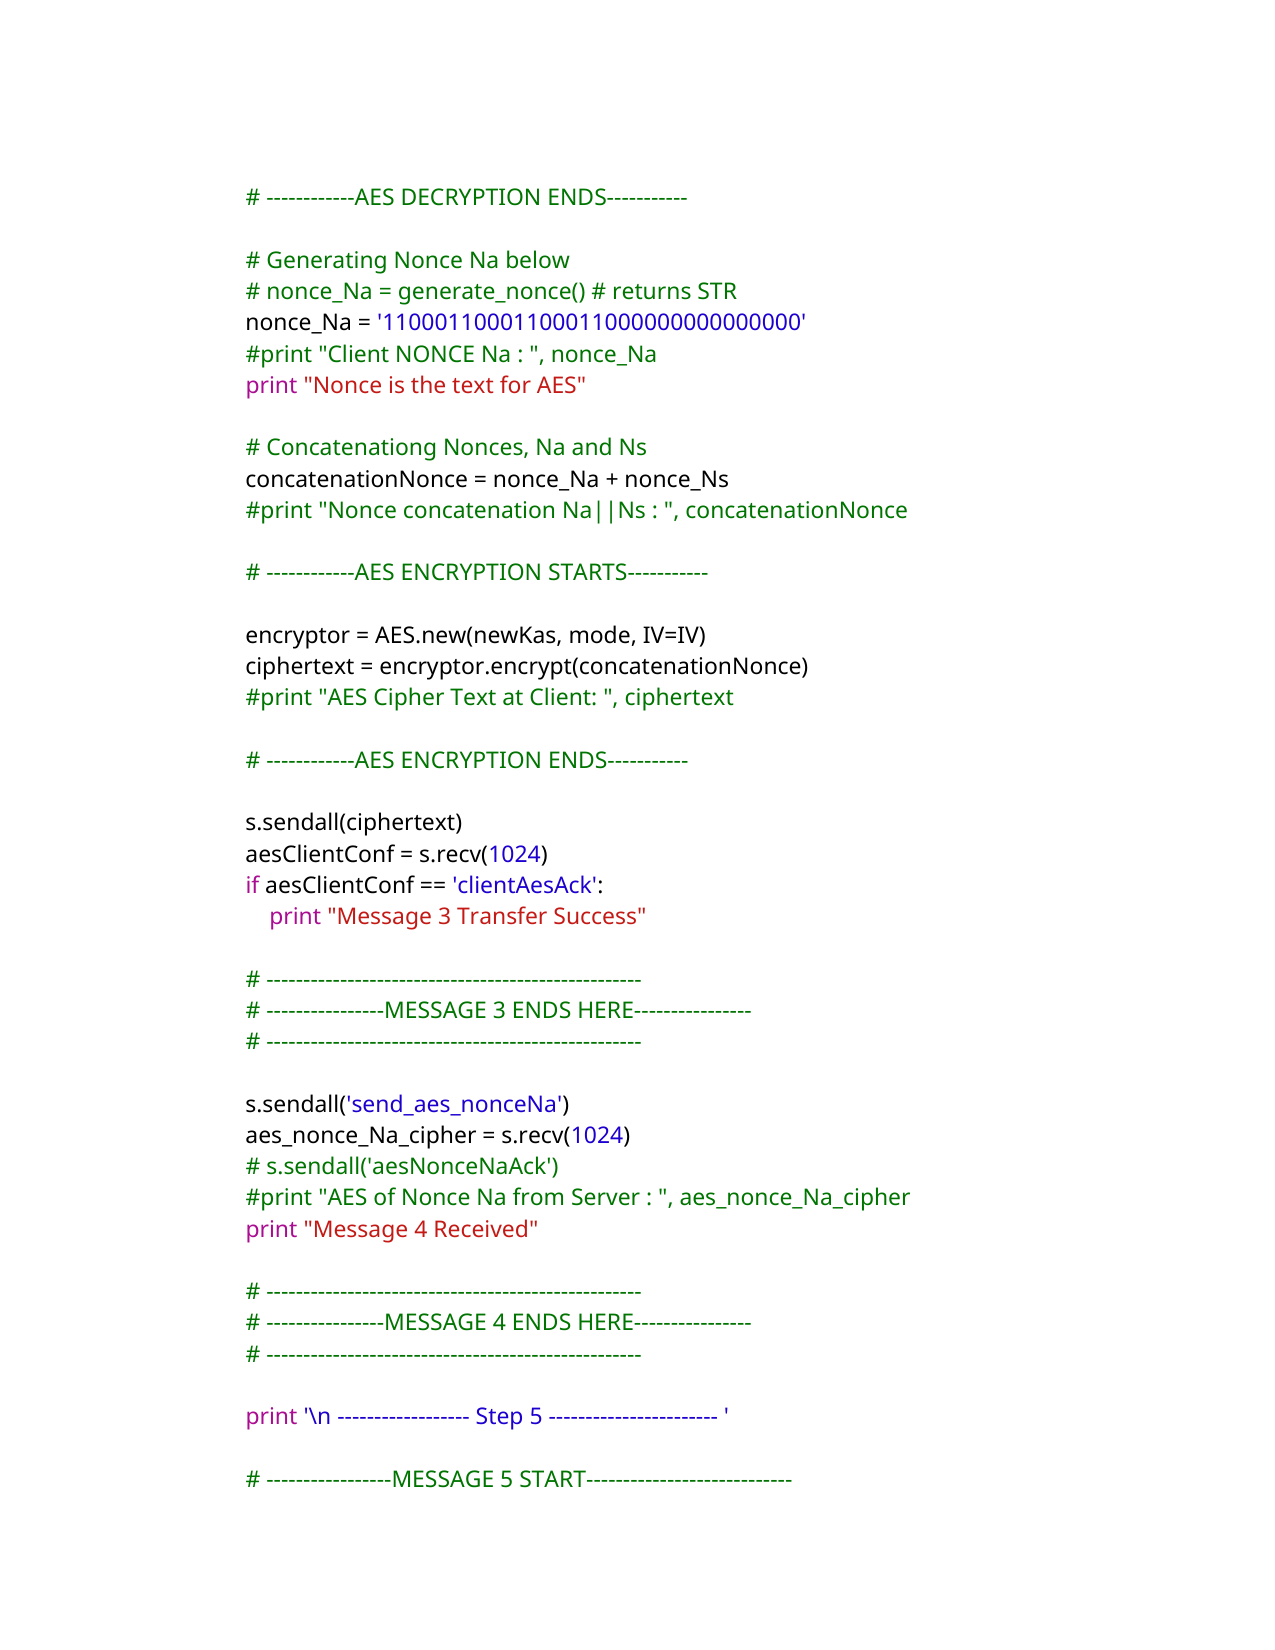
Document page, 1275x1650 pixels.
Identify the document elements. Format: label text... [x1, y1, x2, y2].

text # --------------------------------------------------- [150, 1337, 1125, 1369]
text print '\n ------------------ Step 5 ----------------------- ' [150, 1400, 1125, 1431]
text # ----------------MESSAGE 4 ENDS HERE---------------- [150, 1306, 1125, 1337]
text #print "Nonce concatenation Na||Ns : ", concatenationNonce [150, 494, 1125, 525]
text # -----------------MESSAGE 5 START---------------------------- [150, 1462, 1125, 1494]
text print "Message 3 Transfer Success" [150, 900, 1125, 931]
text aes_nonce_Na_cipher = s.recv(1024) [150, 1119, 1125, 1150]
text print "Nonce is the text for AES" [150, 369, 1125, 400]
text if aesClientConf == 'clientAesAck': [150, 869, 1125, 900]
text encryptor = AES.new(newKas, mode, IV=IV) [150, 619, 1125, 650]
text s.sendall(ciphertext) [150, 806, 1125, 837]
text # ------------AES ENCRYPTION ENDS----------- [150, 744, 1125, 775]
text s.sendall('send_aes_nonceNa') [150, 1087, 1125, 1119]
text print "Message 4 Received" [150, 1212, 1125, 1244]
text # ----------------MESSAGE 3 ENDS HERE---------------- [150, 994, 1125, 1025]
text concatenationNonce = nonce_Na + nonce_Ns [150, 462, 1125, 494]
text # Concatenationg Nonces, Na and Ns [150, 431, 1125, 462]
text #print "Client NONCE Na : ", nonce_Na [150, 337, 1125, 369]
text # --------------------------------------------------- [150, 962, 1125, 994]
text # s.sendall('aesNonceNaAck') [150, 1150, 1125, 1181]
text nonce_Na = '11000110001100011000000000000000' [150, 306, 1125, 337]
text aesClientConf = s.recv(1024) [150, 837, 1125, 869]
text # Generating Nonce Na below [150, 244, 1125, 275]
text # ------------AES DECRYPTION ENDS----------- [150, 181, 1125, 212]
text ciphertext = encryptor.encrypt(concatenationNonce) [150, 650, 1125, 681]
text #print "AES of Nonce Na from Server : ", aes_nonce_Na_cipher [150, 1181, 1125, 1212]
text #print "AES Cipher Text at Client: ", ciphertext [150, 681, 1125, 712]
text # --------------------------------------------------- [150, 1275, 1125, 1306]
text # ------------AES ENCRYPTION STARTS----------- [150, 556, 1125, 587]
text # --------------------------------------------------- [150, 1025, 1125, 1056]
text # nonce_Na = generate_nonce() # returns STR [150, 275, 1125, 306]
